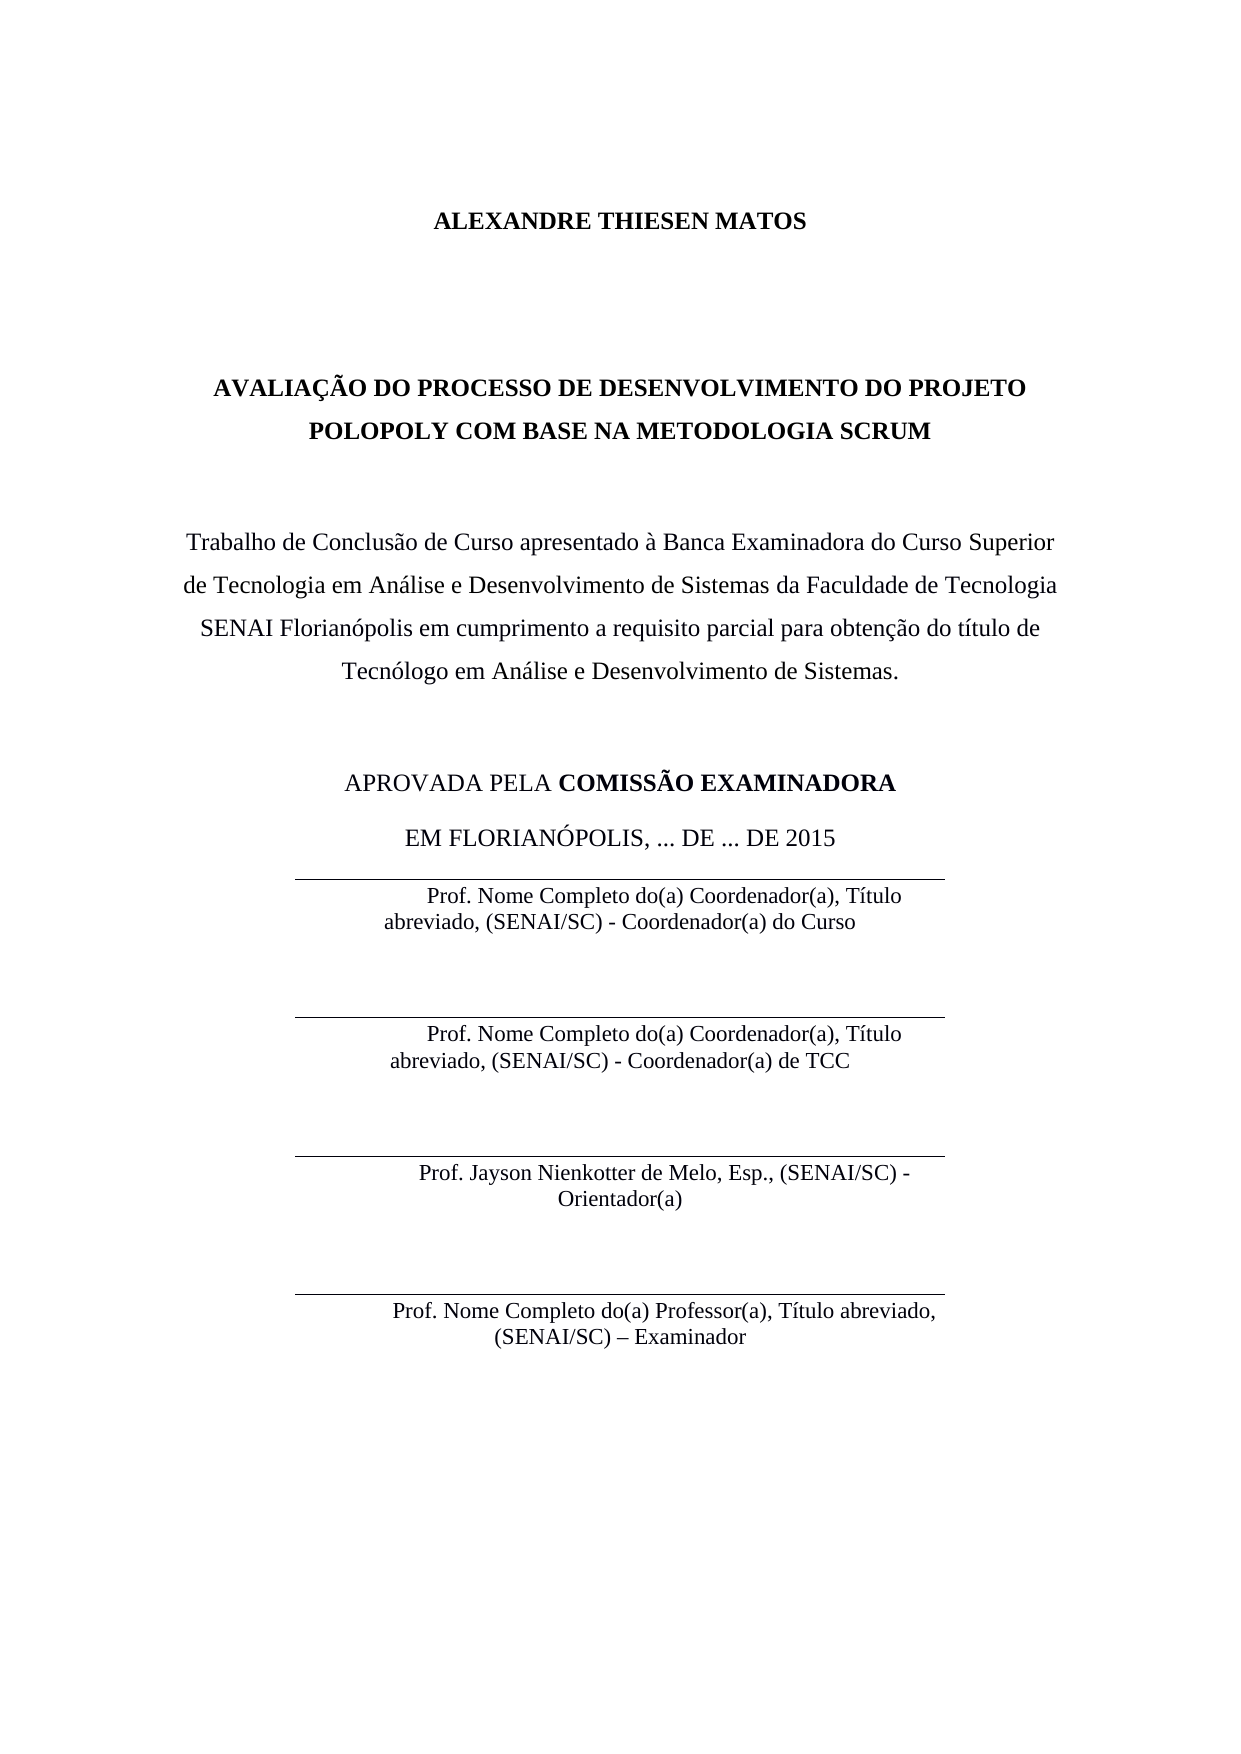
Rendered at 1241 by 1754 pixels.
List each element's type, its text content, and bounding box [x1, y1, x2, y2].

text ALEXANDRE THIESEN MATOS [177, 206, 1063, 234]
text Trabalho de Conclusão de Curso apresentado à Banca Examinadora do Curso Superior de Tecnologia em Análise e Desenvolvimento de Sistemas da Faculdade de Tecnologia SENAI Florianópolis em cumprimento a requisito parcial para obtenção do título de Tecnólogo em Análise e Desenvolvimento de Sistemas. [177, 527, 1063, 685]
text Prof. Nome Completo do(a) Coordenador(a), Título abreviado, (SENAI/SC) - Coordenador(a) de TCC [295, 1018, 945, 1073]
text EM FLORIANÓPOLIS, ... DE ... DE 2015 [177, 823, 1063, 852]
text APROVADA PELA COMISSÃO EXAMINADORA [177, 768, 1063, 796]
text Prof. Nome Completo do(a) Coordenador(a), Título abreviado, (SENAI/SC) - Coordenador(a) do Curso [295, 880, 945, 935]
text AVALIAÇÃO DO PROCESSO DE DESENVOLVIMENTO DO PROJETO POLOPOLY COM BASE NA METODOLOGIA SCRUM [177, 373, 1063, 444]
text Prof. Nome Completo do(a) Professor(a), Título abreviado, (SENAI/SC) – Examinador [295, 1295, 945, 1350]
text Prof. Jayson Nienkotter de Melo, Esp., (SENAI/SC) - Orientador(a) [295, 1157, 945, 1211]
